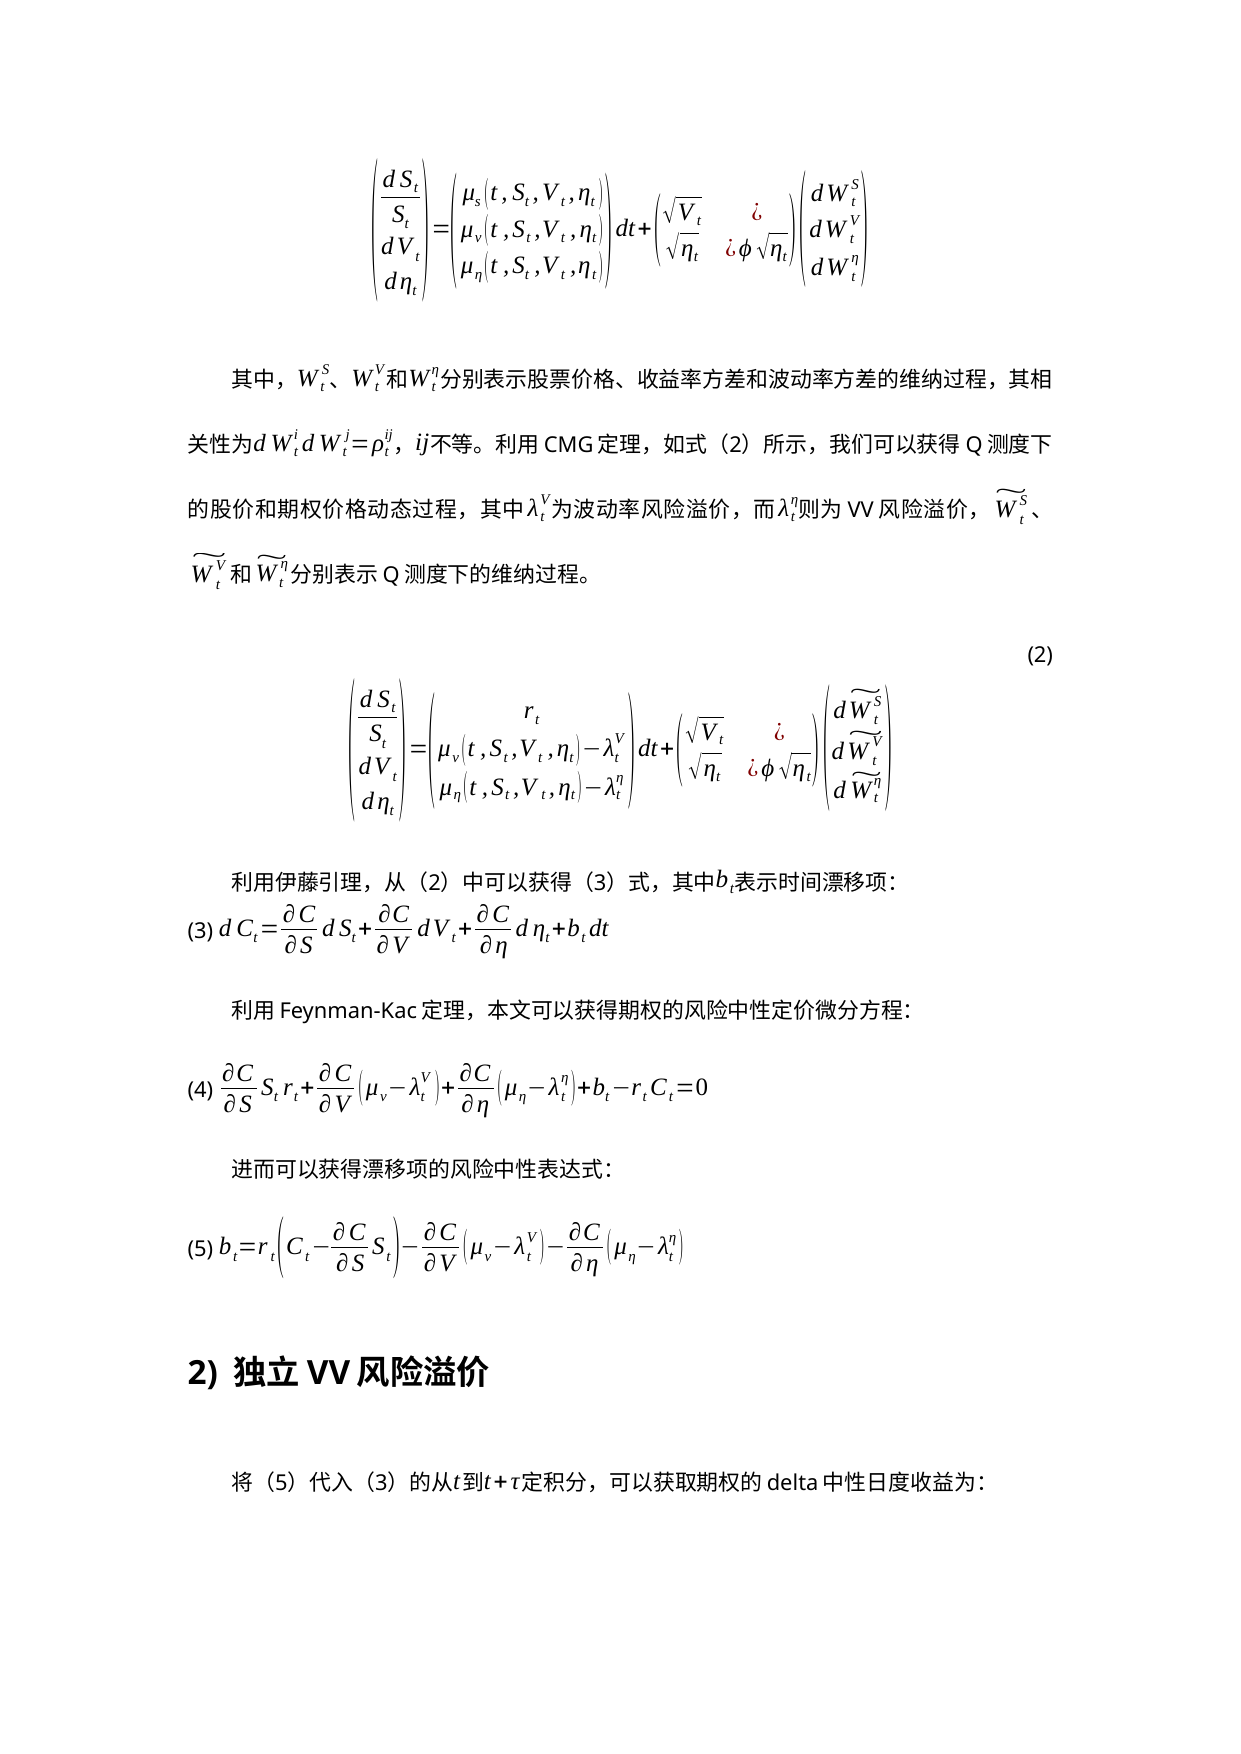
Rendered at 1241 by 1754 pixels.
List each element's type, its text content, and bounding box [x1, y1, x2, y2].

text (5) [187, 1216, 1053, 1281]
text (3) [187, 897, 1053, 962]
text 利用Feynman-Kac定理，本文可以获得期权的风险中性定价微分方程： [187, 992, 1053, 1025]
subtitle 独立VV风险溢价 [187, 1337, 1053, 1402]
text 利用伊藤引理，从（2）中可以获得（3）式，其中表示时间漂移项： [187, 865, 1053, 897]
text (4) [187, 1057, 1053, 1122]
text 其中，、和分别表示股票价格、收益率方差和波动率方差的维纳过程，其相关性为，不等。利用CMG定理，如式（2）所示，我们可以获得Q测度下的股价和期权价格动态过程，其中为波动率风险溢价，而则为VV风险溢价，、和分别表示Q测度下的维纳过程。 [187, 345, 1053, 605]
text (2) [187, 637, 1053, 670]
text 将（5）代入（3）的从到定积分，可以获取期权的delta中性日度收益为： [187, 1465, 1053, 1497]
text 进而可以获得漂移项的风险中性表达式： [187, 1151, 1053, 1184]
